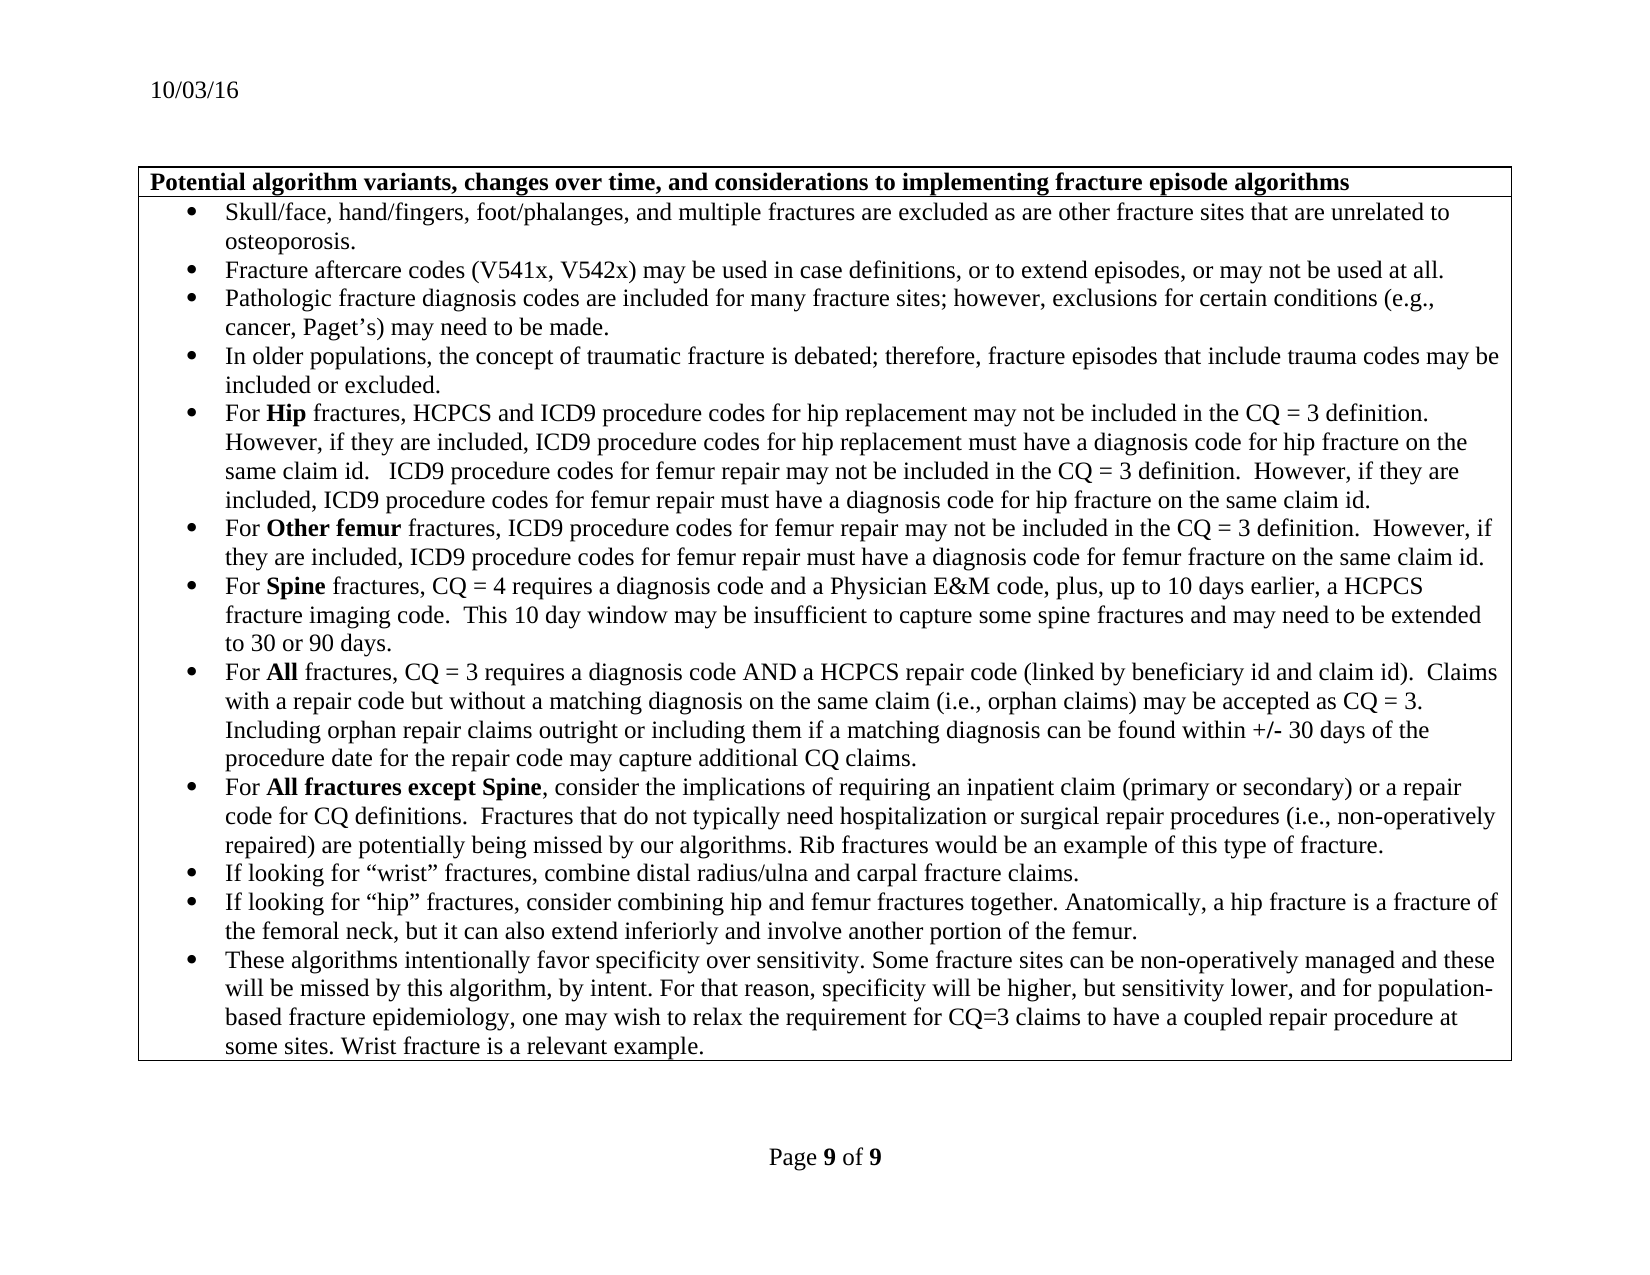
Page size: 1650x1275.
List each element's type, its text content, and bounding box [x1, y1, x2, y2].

table_cell Skull/face, hand/fingers, foot/phalanges, and multiple fractures are excluded as are other fracture sites that are unrelated to osteoporosis. Fracture aftercare codes (V541x, V542x) may be used in case definitions, or to extend episodes, or may not be used at all. Pathologic fracture diagnosis codes are included for many fracture sites; however, exclusions for certain conditions (e.g., cancer, Paget’s) may need to be made. In older populations, the concept of traumatic fracture is debated; therefore, fracture episodes that include trauma codes may be included or excluded. For Hip fractures, HCPCS and ICD9 procedure codes for hip replacement may not be included in the CQ = 3 definition. However, if they are included, ICD9 procedure codes for hip replacement must have a diagnosis code for hip fracture on the same claim id. ICD9 procedure codes for femur repair may not be included in the CQ = 3 definition. However, if they are included, ICD9 procedure codes for femur repair must have a diagnosis code for hip fracture on the same claim id. For Other femur fractures, ICD9 procedure codes for femur repair may not be included in the CQ = 3 definition. However, if they are included, ICD9 procedure codes for femur repair must have a diagnosis code for femur fracture on the same claim id. For Spine fractures, CQ = 4 requires a diagnosis code and a Physician E&M code, plus, up to 10 days earlier, a HCPCS fracture imaging code. This 10 day window may be insufficient to capture some spine fractures and may need to be extended to 30 or 90 days. For All fractures, CQ = 3 requires a diagnosis code AND a HCPCS repair code (linked by beneficiary id and claim id). Claims with a repair code but without a matching diagnosis on the same claim (i.e., orphan claims) may be accepted as CQ = 3. Including orphan repair claims outright or including them if a matching diagnosis can be found within +/- 30 days of the procedure date for the repair code may capture additional CQ claims. For All fractures except Spine, consider the implications of requiring an inpatient claim (primary or secondary) or a repair code for CQ definitions. Fractures that do not typically need hospitalization or surgical repair procedures (i.e., non-operatively repaired) are potentially being missed by our algorithms. Rib fractures would be an example of this type of fracture. If looking for “wrist” fractures, combine distal radius/ulna and carpal fracture claims. If looking for “hip” fractures, consider combining hip and femur fractures together. Anatomically, a hip fracture is a fracture of the femoral neck, but it can also extend inferiorly and involve another portion of the femur. These algorithms intentionally favor specificity over sensitivity. Some fracture sites can be non-operatively managed and these will be missed by this algorithm, by intent. For that reason, specificity will be higher, but sensitivity lower, and for population-based fracture epidemiology, one may wish to relax the requirement for CQ=3 claims to have a coupled repair procedure at some sites. Wrist fracture is a relevant example. [139, 197, 1511, 1060]
table_header Potential algorithm variants, changes over time, and considerations to implementing fracture episode algorithms [139, 168, 1511, 196]
